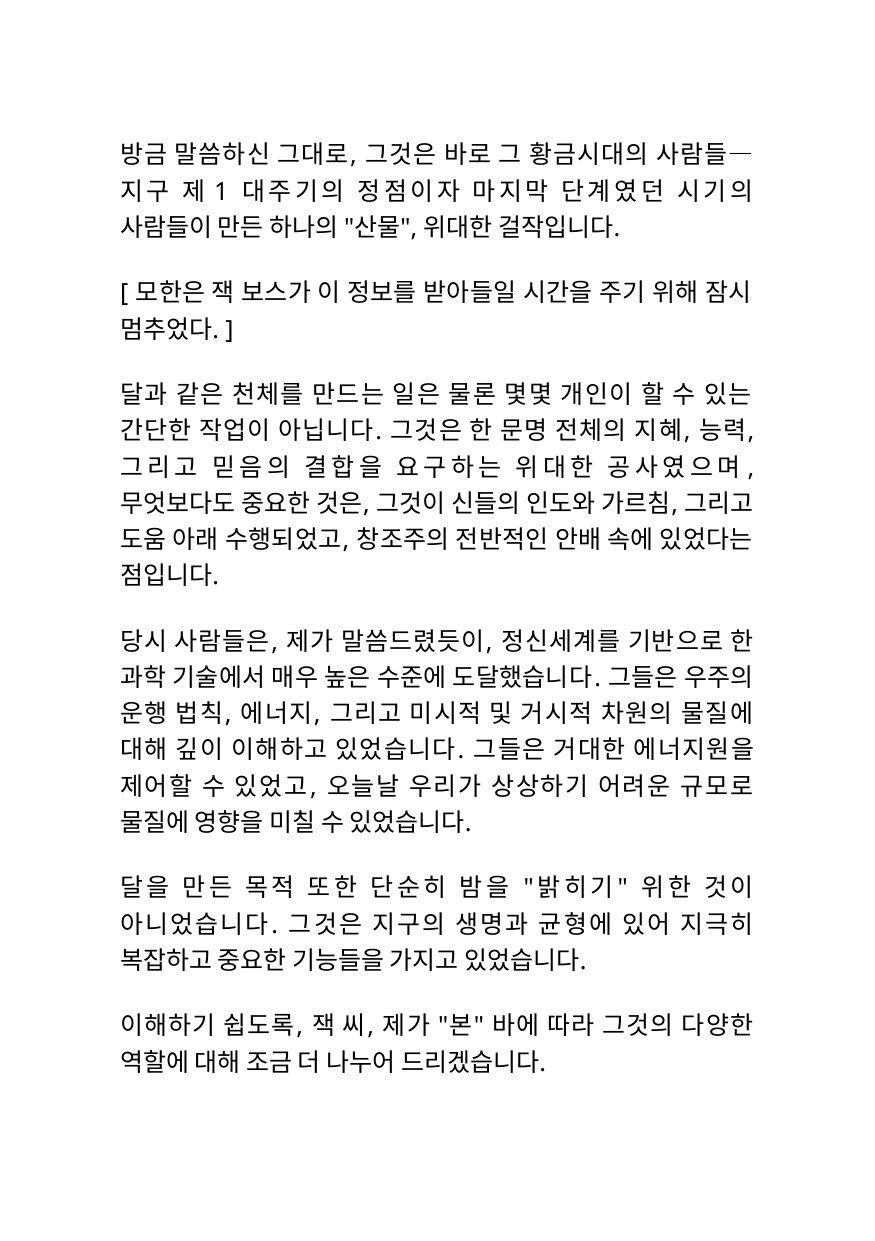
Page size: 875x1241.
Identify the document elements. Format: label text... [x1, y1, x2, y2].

text 이해하기 쉽도록, 잭 씨, 제가 "본" 바에 따라 그것의 다양한 역할에 대해 조금 더 나누어 드리겠습니다. [120, 1006, 754, 1078]
text 당시 사람들은, 제가 말씀드렸듯이, 정신세계를 기반으로 한 과학 기술에서 매우 높은 수준에 도달했습니다. 그들은 우주의 운행 법칙, 에너지, 그리고 미시적 및 거시적 차원의 물질에 대해 깊이 이해하고 있었습니다. 그들은 거대한 에너지원을 제어할 수 있었고, 오늘날 우리가 상상하기 어려운 규모로 물질에 영향을 미칠 수 있었습니다. [120, 621, 754, 839]
text [ 모한은 잭 보스가 이 정보를 받아들일 시간을 주기 위해 잠시 멈추었다. ] [120, 273, 754, 345]
text 방금 말씀하신 그대로, 그것은 바로 그 황금시대의 사람들—지구 제1 대주기의 정점이자 마지막 단계였던 시기의 사람들이 만든 하나의 "산물", 위대한 걸작입니다. [120, 135, 754, 244]
text 달과 같은 천체를 만드는 일은 물론 몇몇 개인이 할 수 있는 간단한 작업이 아닙니다. 그것은 한 문명 전체의 지혜, 능력, 그리고 믿음의 결합을 요구하는 위대한 공사였으며, 무엇보다도 중요한 것은, 그것이 신들의 인도와 가르침, 그리고 도움 아래 수행되었고, 창조주의 전반적인 안배 속에 있었다는 점입니다. [120, 374, 754, 592]
text 달을 만든 목적 또한 단순히 밤을 "밝히기" 위한 것이 아니었습니다. 그것은 지구의 생명과 균형에 있어 지극히 복잡하고 중요한 기능들을 가지고 있었습니다. [120, 868, 754, 977]
